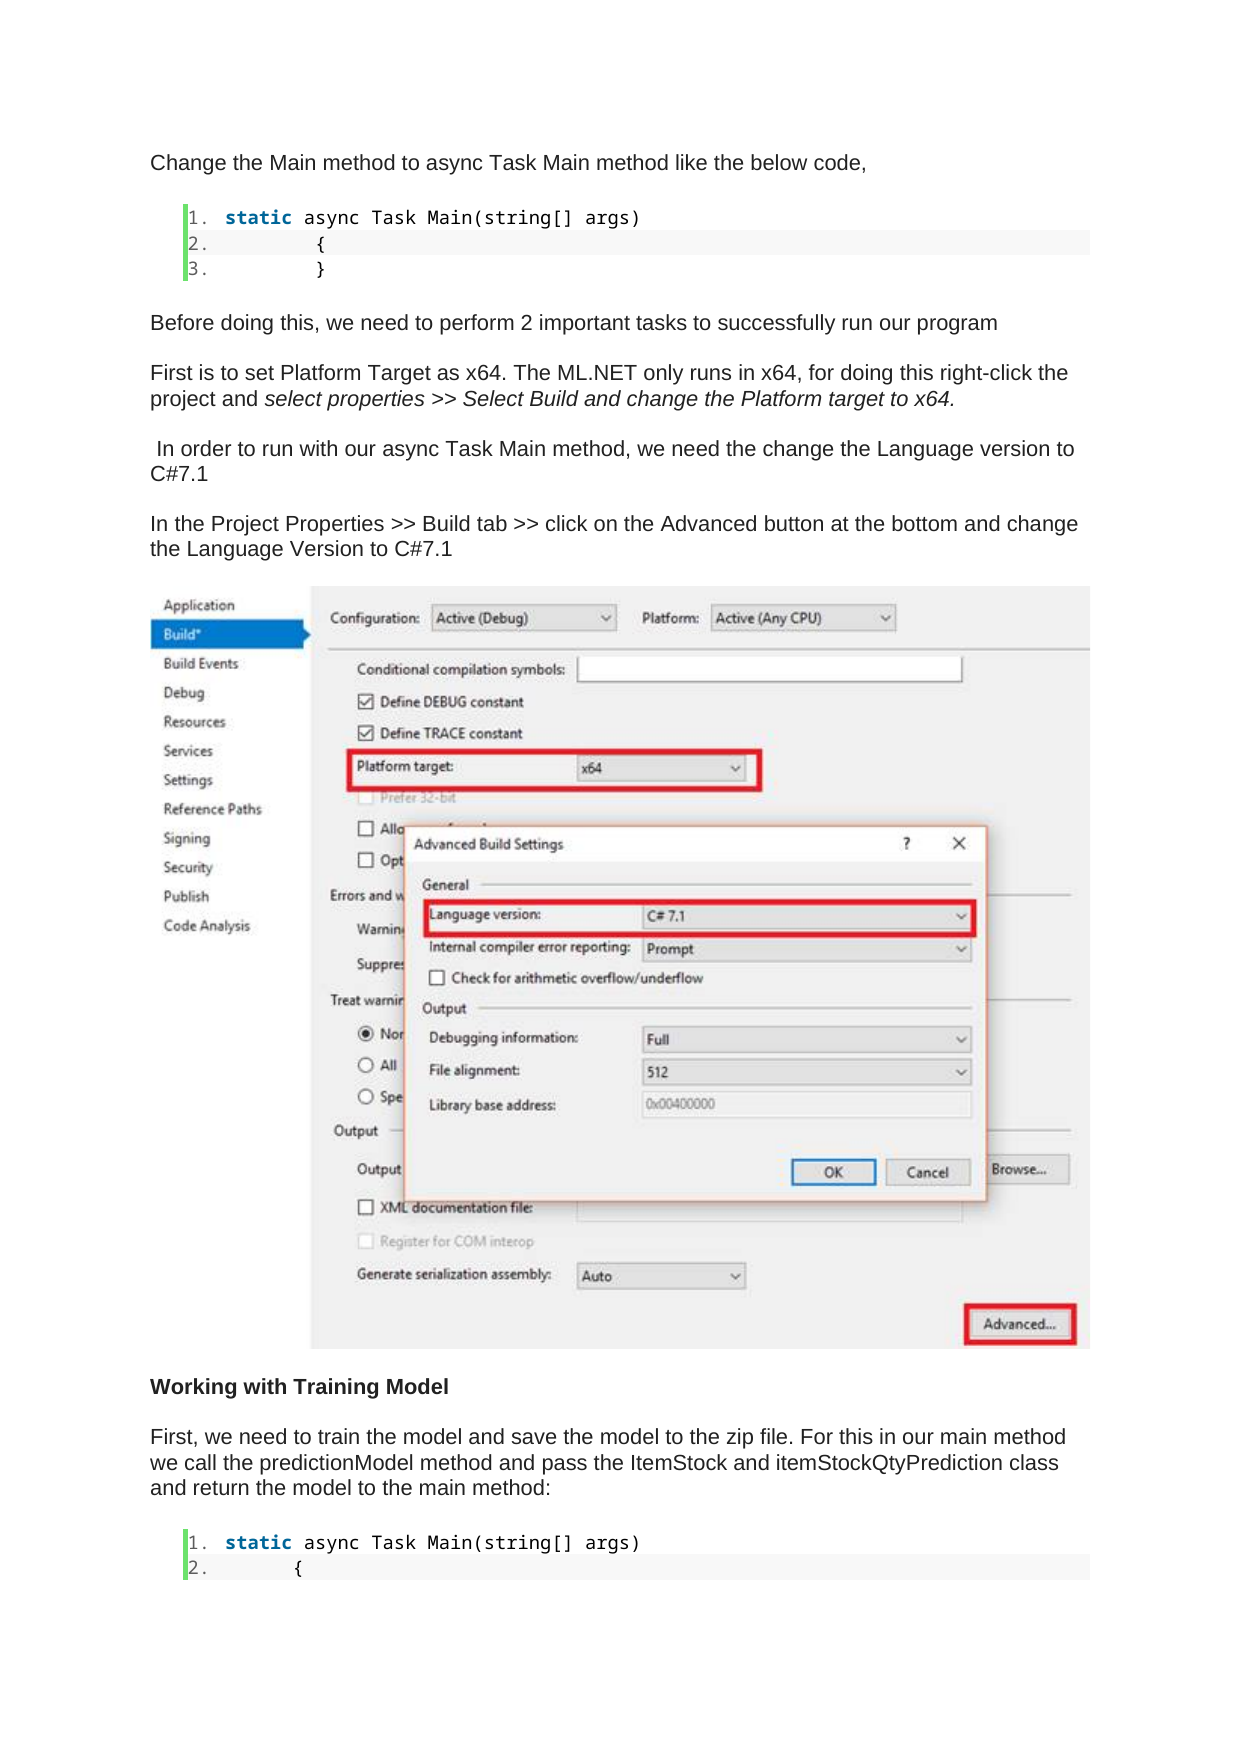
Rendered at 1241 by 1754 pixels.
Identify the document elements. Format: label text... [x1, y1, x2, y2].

text Before doing this, we need to perform 2 important tasks to successfully run our program [150, 310, 1090, 335]
text In order to run with our async Task Main method, we need the change the Language version to C#7.1 [150, 436, 1090, 486]
text First is to set Platform Target as x64. The ML.NET only runs in x64, for doing this right-click the project and select properties >> Select Build and change the Platform target to x64. [150, 360, 1090, 411]
list static async Task Main(string[] args) [188, 1529, 1090, 1554]
list { [188, 230, 1090, 255]
list static async Task Main(string[] args) [188, 204, 1090, 230]
text In the Project Properties >> Build tab >> click on the Advanced button at the bottom and change the Language Version to C#7.1 [150, 511, 1090, 562]
text First, we need to train the model and save the model to the zip file. For this in our main method we call the predictionModel method and pass the ItemStock and itemStockQtyPrediction class and return the model to the main method: [150, 1424, 1090, 1500]
picture [150, 586, 1091, 1349]
text Working with Training Model [150, 1374, 1090, 1399]
text Change the Main method to async Task Main method like the below code, [150, 150, 1090, 175]
list } [188, 255, 1090, 281]
list { [188, 1554, 1090, 1580]
